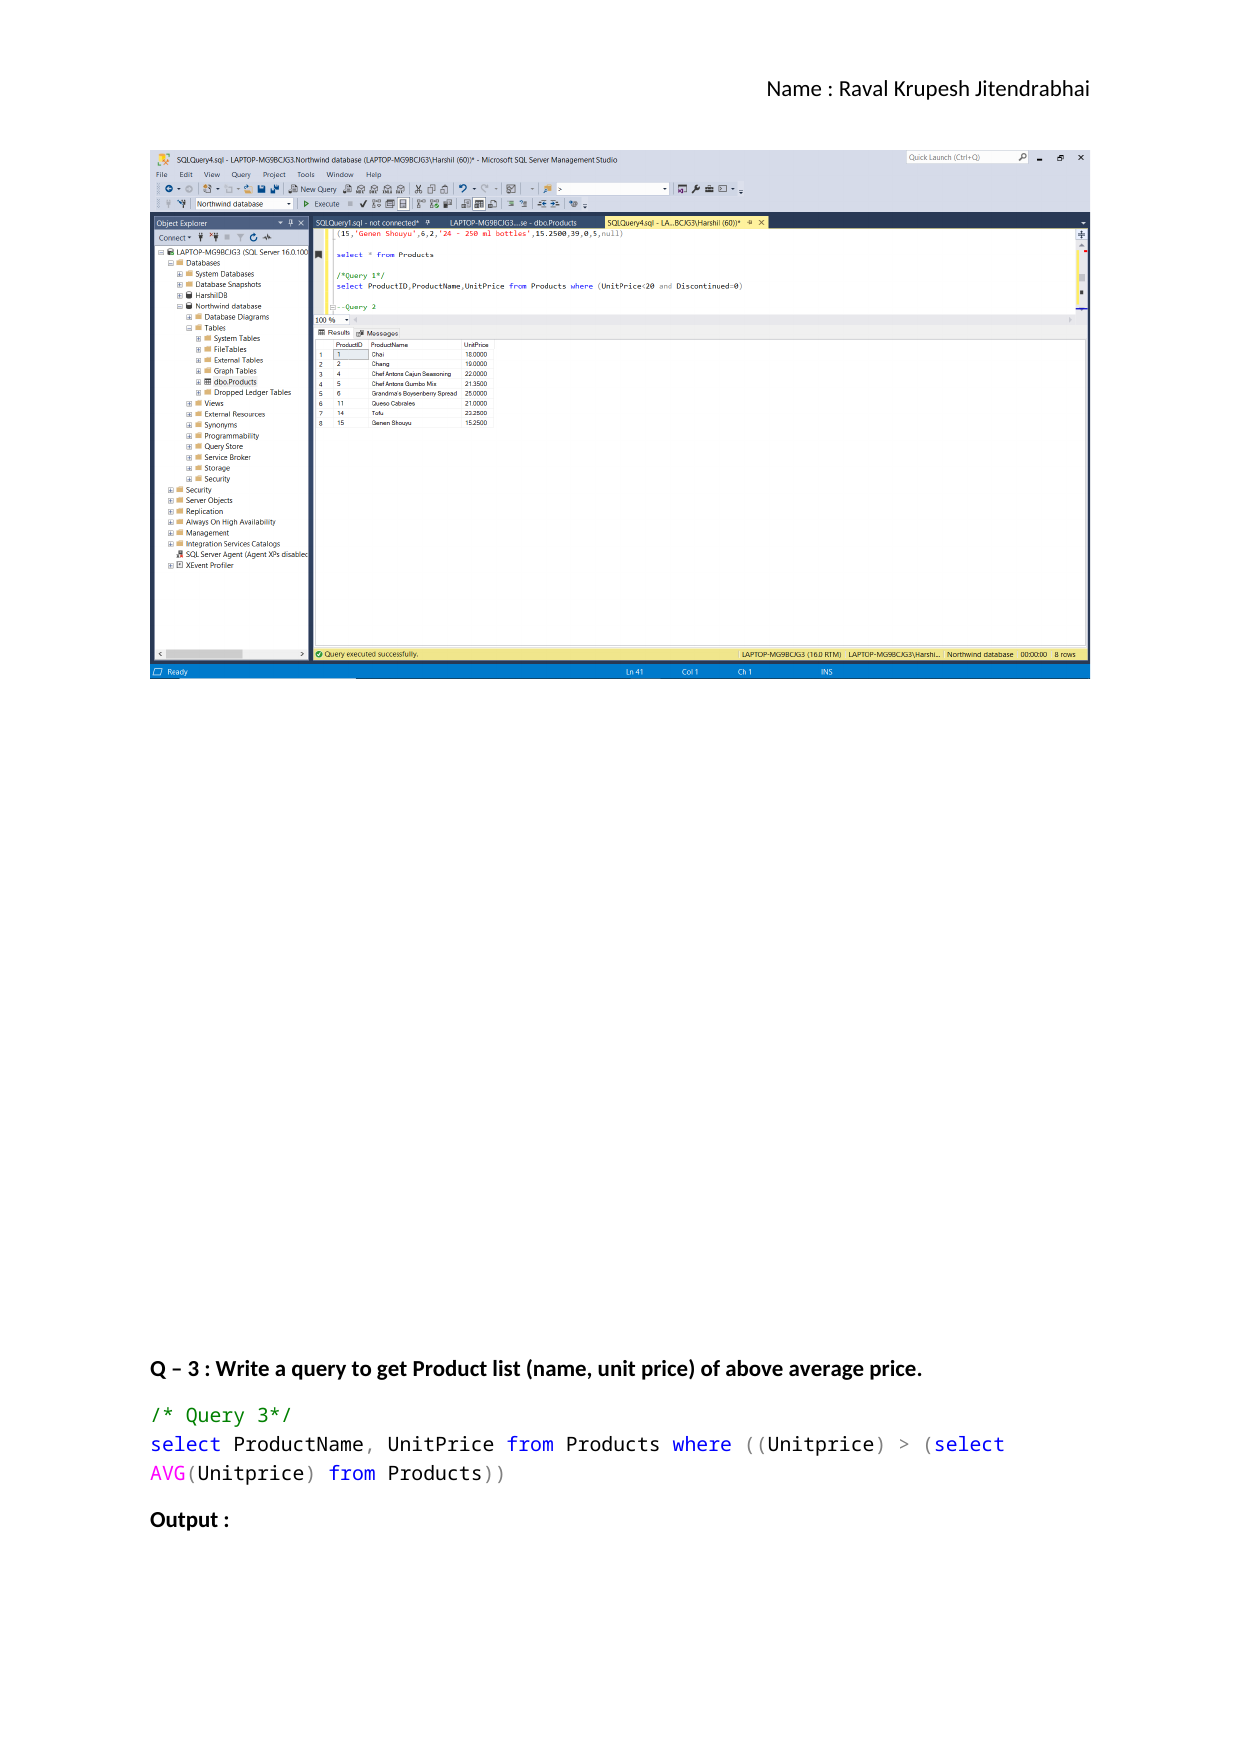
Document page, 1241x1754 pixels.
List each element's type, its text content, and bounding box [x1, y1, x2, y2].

text /* Query 3*/ [150, 1401, 1090, 1428]
text Output : [150, 1505, 1090, 1533]
picture [150, 150, 1091, 679]
text Q – 3 : Write a query to get Product list (name, unit price) of above average price. [150, 1354, 1090, 1382]
text select ProductName, UnitPrice from Products where ((Unitprice) > (select AVG(Unitprice) from Products)) [150, 1430, 1090, 1486]
